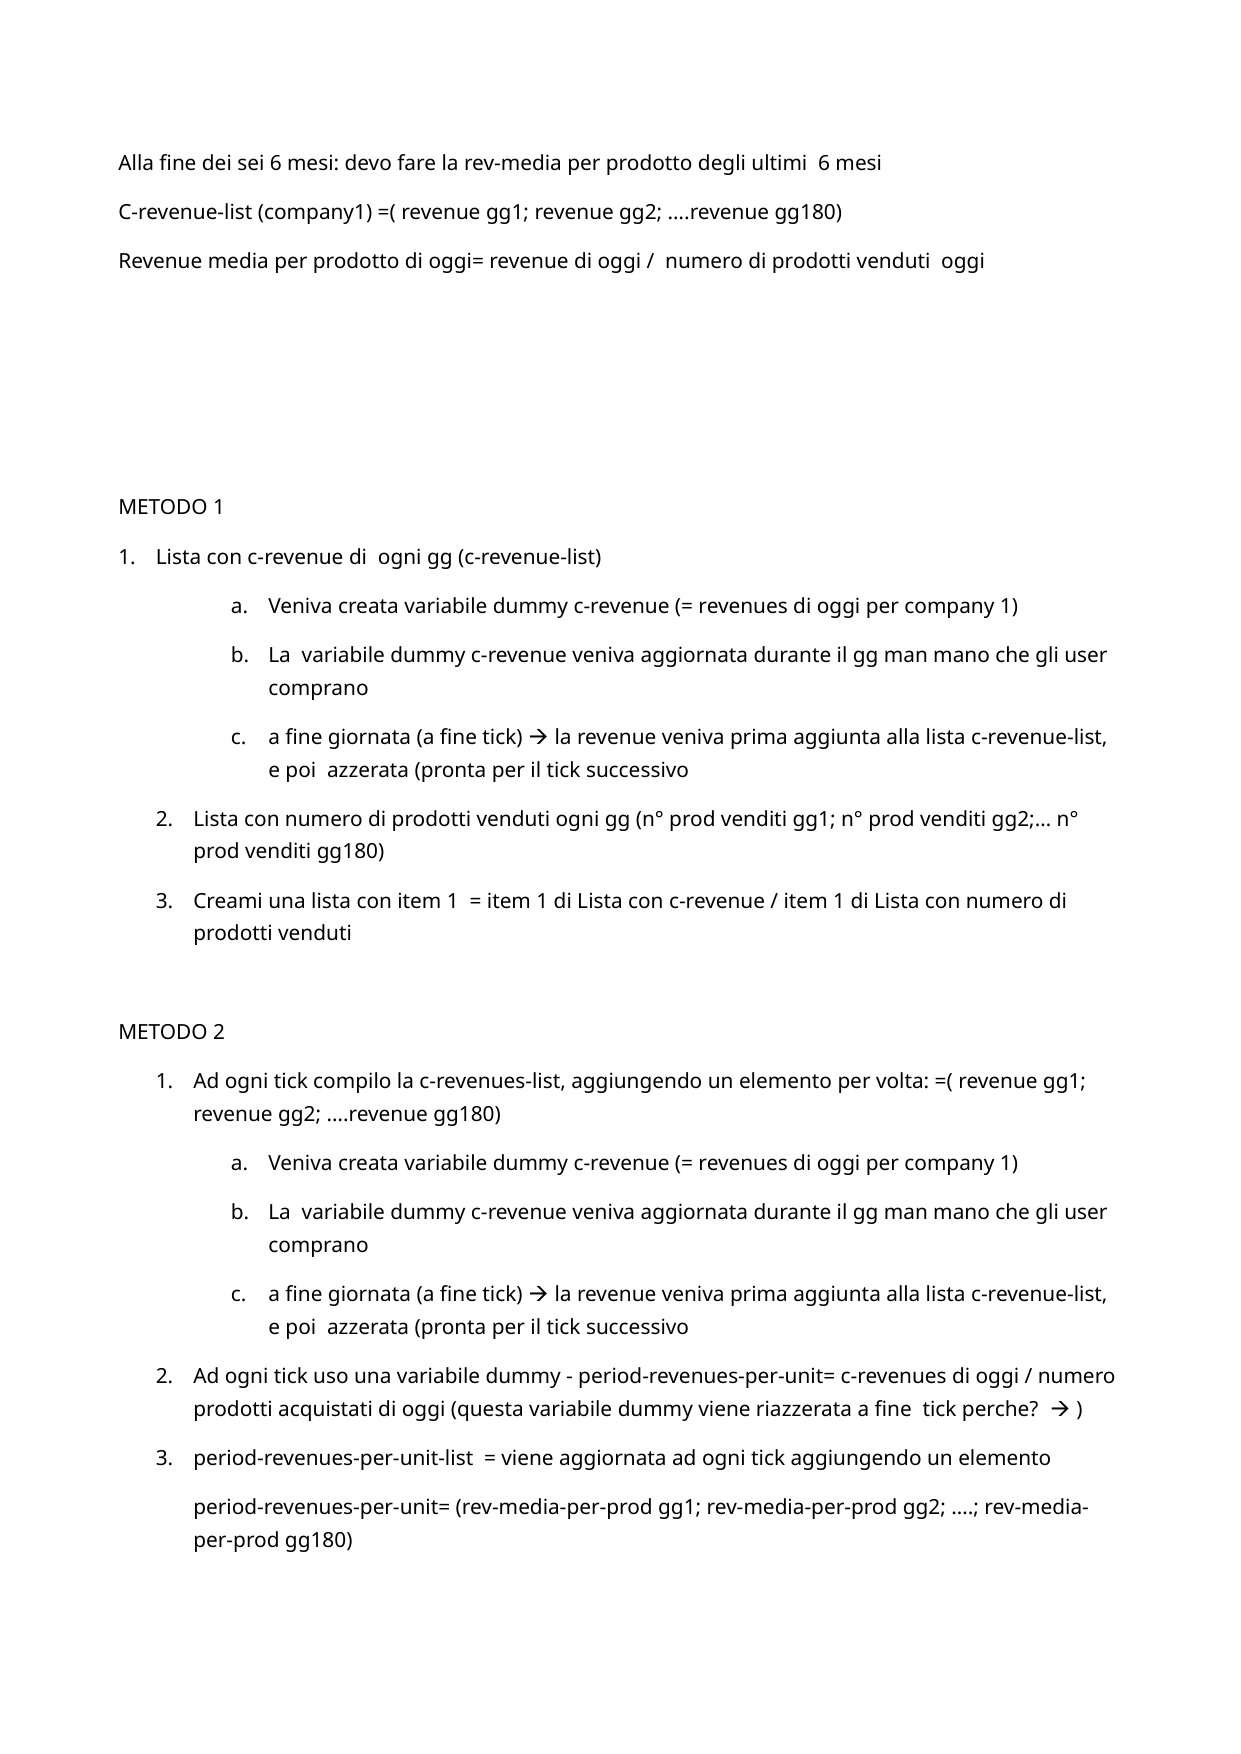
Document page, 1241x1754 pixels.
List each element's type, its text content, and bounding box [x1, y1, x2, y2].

text period-revenues-per-unit= (rev-media-per-prod gg1; rev-media-per-prod gg2; ….; rev-media-per-prod gg180) [193, 1492, 1122, 1553]
list La variabile dummy c-revenue veniva aggiornata durante il gg man mano che gli user comprano [231, 1197, 1122, 1258]
list Lista con numero di prodotti venduti ogni gg (n° prod venditi gg1; n° prod venditi gg2;… n° prod venditi gg180) [156, 804, 1122, 865]
text Revenue media per prodotto di oggi= revenue di oggi / numero di prodotti venduti oggi [118, 246, 1122, 274]
text Alla fine dei sei 6 mesi: devo fare la rev-media per prodotto degli ultimi 6 mesi [118, 148, 1122, 176]
list Veniva creata variabile dummy c-revenue (= revenues di oggi per company 1) [231, 591, 1122, 619]
list period-revenues-per-unit-list = viene aggiornata ad ogni tick aggiungendo un elemento [156, 1443, 1122, 1472]
list Creami una lista con item 1 = item 1 di Lista con c-revenue / item 1 di Lista con numero di prodotti venduti [156, 886, 1122, 947]
text METODO 2 [118, 1017, 1122, 1046]
list Ad ogni tick compilo la c-revenues-list, aggiungendo un elemento per volta: =( revenue gg1; revenue gg2; ….revenue gg180) [156, 1066, 1122, 1127]
list La variabile dummy c-revenue veniva aggiornata durante il gg man mano che gli user comprano [231, 640, 1122, 701]
list Lista con c-revenue di ogni gg (c-revenue-list) [118, 542, 1122, 570]
list a fine giornata (a fine tick) la revenue veniva prima aggiunta alla lista c-revenue-list, e poi azzerata (pronta per il tick successivo [231, 722, 1122, 783]
text METODO 1 [118, 492, 1122, 521]
list Veniva creata variabile dummy c-revenue (= revenues di oggi per company 1) [231, 1148, 1122, 1177]
text C-revenue-list (company1) =( revenue gg1; revenue gg2; ….revenue gg180) [118, 197, 1122, 225]
list a fine giornata (a fine tick) la revenue veniva prima aggiunta alla lista c-revenue-list, e poi azzerata (pronta per il tick successivo [231, 1279, 1122, 1340]
list Ad ogni tick uso una variabile dummy - period-revenues-per-unit= c-revenues di oggi / numero prodotti acquistati di oggi (questa variabile dummy viene riazzerata a fine tick perche? ) [156, 1361, 1122, 1422]
